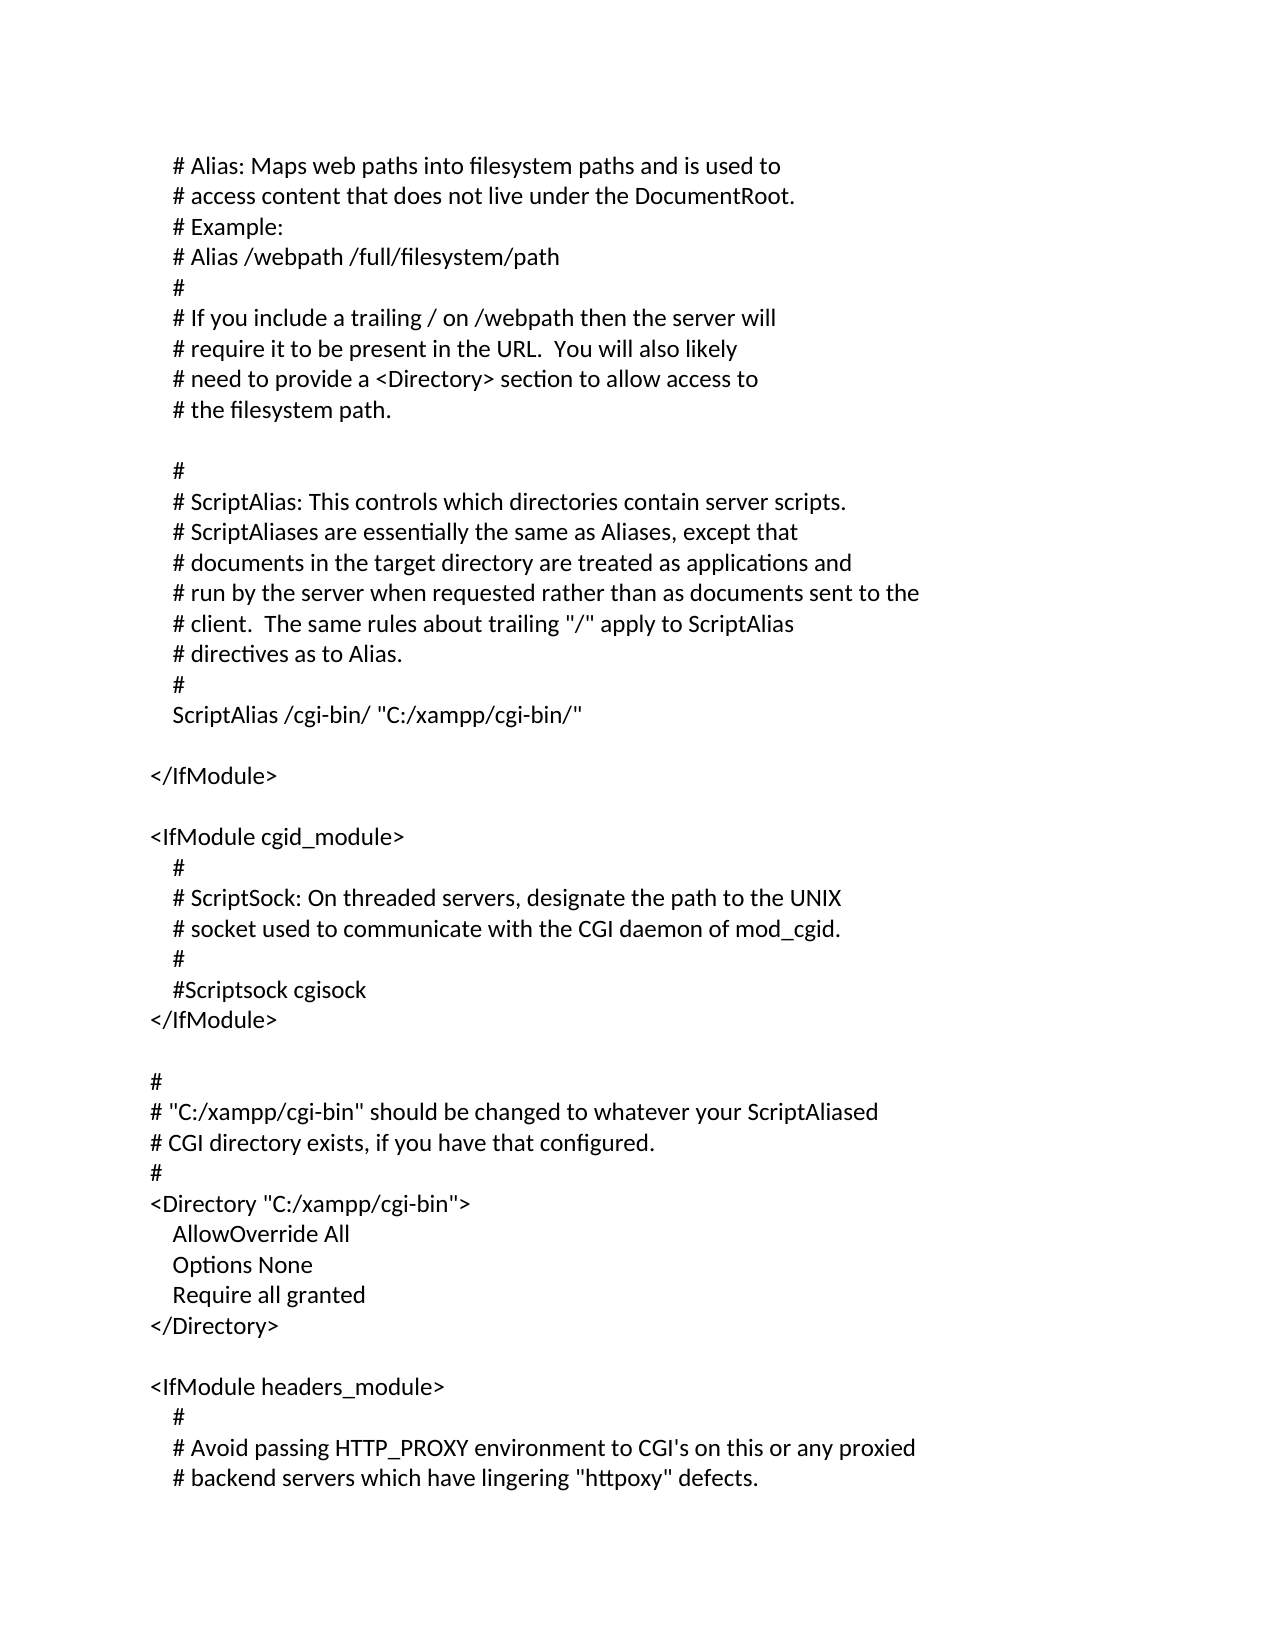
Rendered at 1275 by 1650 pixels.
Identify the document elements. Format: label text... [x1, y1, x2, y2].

text # [150, 455, 1125, 486]
text Require all granted [150, 1279, 1125, 1310]
text </Directory> [150, 1310, 1125, 1340]
text AllowOverride All [150, 1218, 1125, 1249]
text <IfModule headers_module> [150, 1371, 1125, 1401]
text # ScriptAliases are essentially the same as Aliases, except that [150, 516, 1125, 547]
text # [150, 669, 1125, 699]
text # Avoid passing HTTP_PROXY environment to CGI's on this or any proxied [150, 1432, 1125, 1462]
text # directives as to Alias. [150, 638, 1125, 669]
text # [150, 272, 1125, 303]
text <Directory "C:/xampp/cgi-bin"> [150, 1188, 1125, 1218]
text # If you include a trailing / on /webpath then the server will [150, 303, 1125, 333]
text # socket used to communicate with the CGI daemon of mod_cgid. [150, 913, 1125, 943]
text # the filesystem path. [150, 394, 1125, 425]
text # documents in the target directory are treated as applications and [150, 547, 1125, 577]
text # [150, 1401, 1125, 1432]
text # backend servers which have lingering "httpoxy" defects. [150, 1462, 1125, 1493]
text Options None [150, 1249, 1125, 1279]
text # CGI directory exists, if you have that configured. [150, 1127, 1125, 1157]
text # [150, 943, 1125, 974]
text # require it to be present in the URL. You will also likely [150, 333, 1125, 364]
text # Alias /webpath /full/filesystem/path [150, 242, 1125, 272]
text </IfModule> [150, 760, 1125, 791]
text # need to provide a <Directory> section to allow access to [150, 364, 1125, 394]
text # ScriptSock: On threaded servers, designate the path to the UNIX [150, 882, 1125, 913]
text <IfModule cgid_module> [150, 821, 1125, 852]
text # Example: [150, 211, 1125, 242]
text # [150, 852, 1125, 882]
text # client. The same rules about trailing "/" apply to ScriptAlias [150, 608, 1125, 638]
text # ScriptAlias: This controls which directories contain server scripts. [150, 486, 1125, 516]
text # run by the server when requested rather than as documents sent to the [150, 577, 1125, 608]
text # [150, 1066, 1125, 1096]
text </IfModule> [150, 1004, 1125, 1035]
text ScriptAlias /cgi-bin/ "C:/xampp/cgi-bin/" [150, 699, 1125, 730]
text # "C:/xampp/cgi-bin" should be changed to whatever your ScriptAliased [150, 1096, 1125, 1127]
text #Scriptsock cgisock [150, 974, 1125, 1004]
text # [150, 1157, 1125, 1188]
text # access content that does not live under the DocumentRoot. [150, 181, 1125, 211]
text # Alias: Maps web paths into filesystem paths and is used to [150, 150, 1125, 181]
